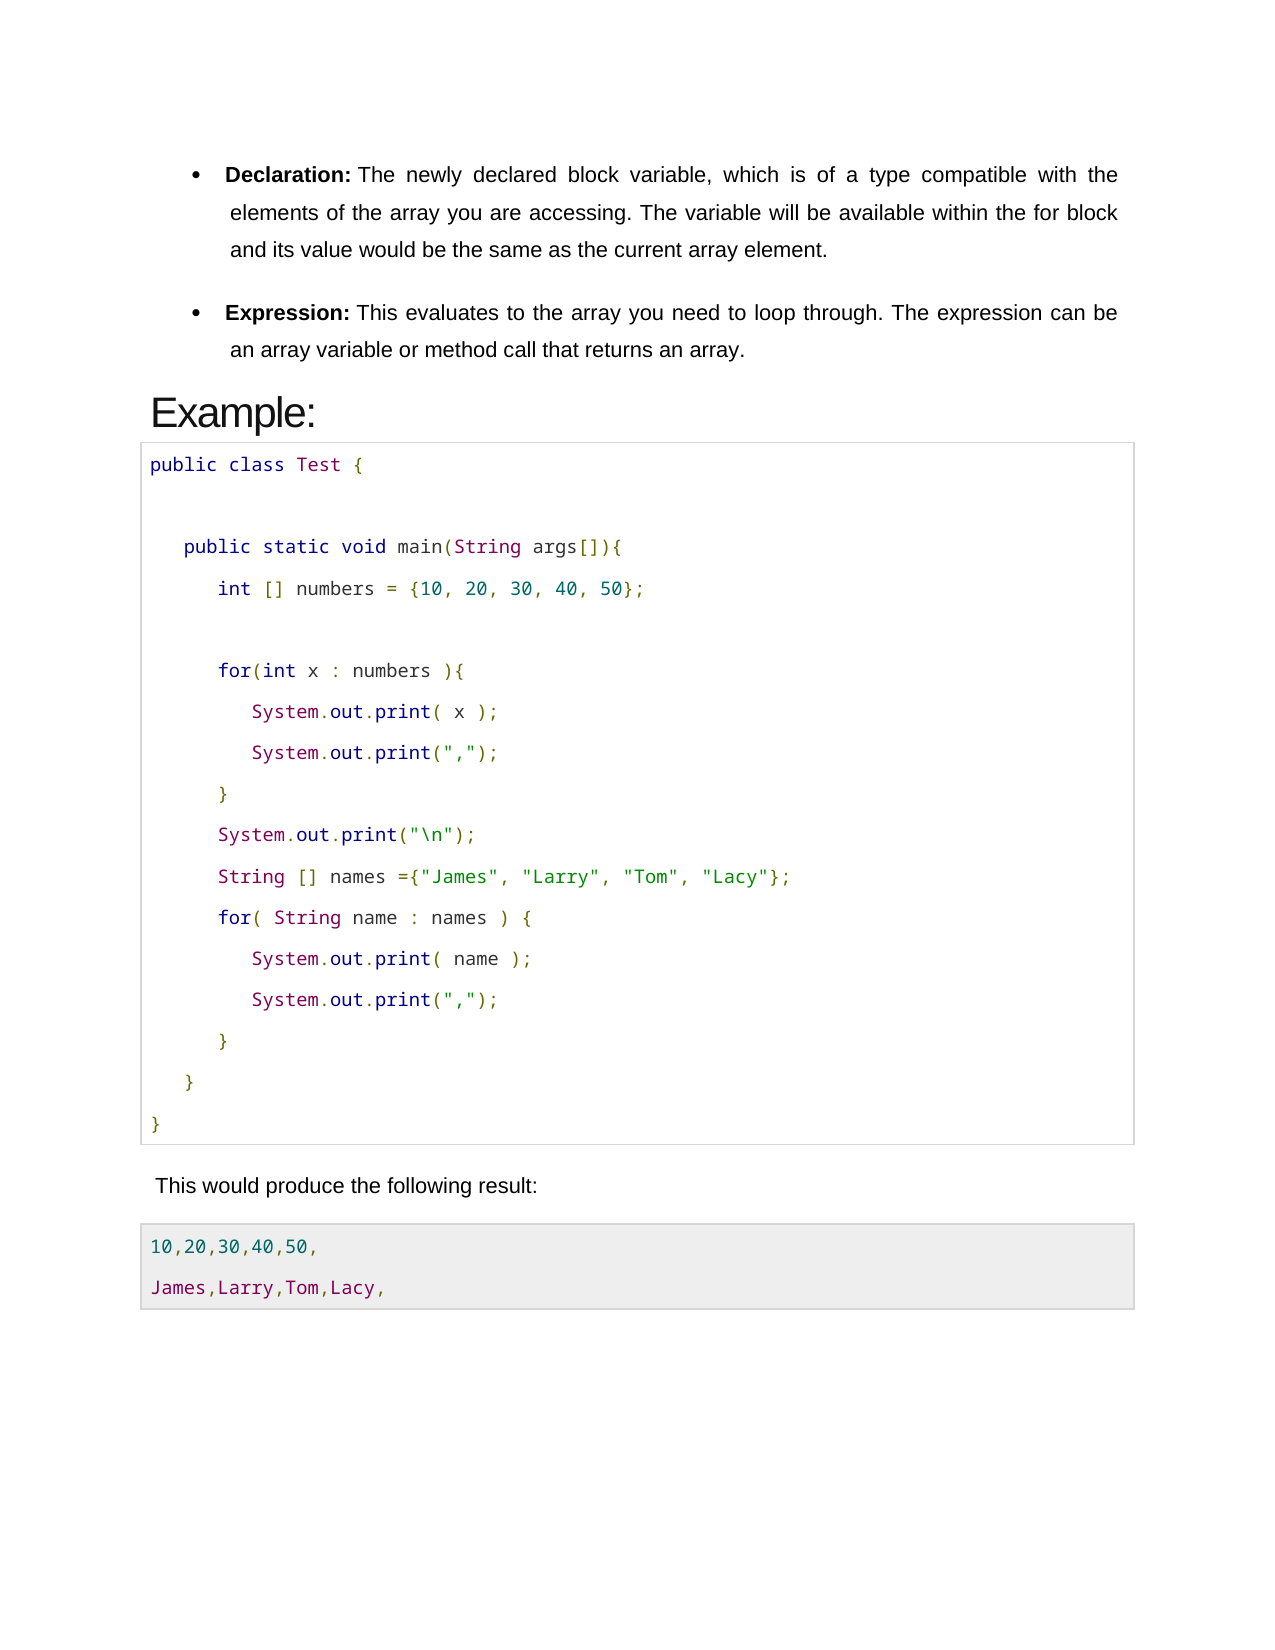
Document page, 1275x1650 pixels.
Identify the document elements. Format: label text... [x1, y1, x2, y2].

text System.out.print("\n"); [142, 812, 1133, 847]
text String [] names ={"James", "Larry", "Tom", "Lacy"}; [142, 853, 1133, 888]
text This would produce the following result: [155, 1161, 1120, 1198]
text Example: [150, 387, 1120, 437]
text for(int x : numbers ){ [142, 647, 1133, 683]
text public class Test { [142, 443, 1133, 477]
text System.out.print(","); [142, 729, 1133, 765]
text System.out.print( name ); [142, 935, 1133, 971]
text for( String name : names ) { [142, 894, 1133, 929]
text System.out.print(","); [142, 976, 1133, 1012]
text System.out.print( x ); [142, 688, 1133, 724]
text James,Larry,Tom,Lacy, [142, 1264, 1133, 1308]
text } [142, 1059, 1133, 1094]
text } [142, 1018, 1133, 1053]
text } [142, 771, 1133, 806]
text int [] numbers = {10, 20, 30, 40, 50}; [142, 565, 1133, 600]
list Declaration: The newly declared block variable, which is of a type compatible with the elements of the array you are accessing. The variable will be available within the for block and its value would be the same as the current array element. [192, 150, 1120, 262]
text public static void main(String args[]){ [142, 524, 1133, 559]
text } [142, 1100, 1133, 1144]
list Expression: This evaluates to the array you need to loop through. The expression can be an array variable or method call that returns an array. [192, 287, 1120, 362]
text 10,20,30,40,50, [142, 1225, 1133, 1259]
